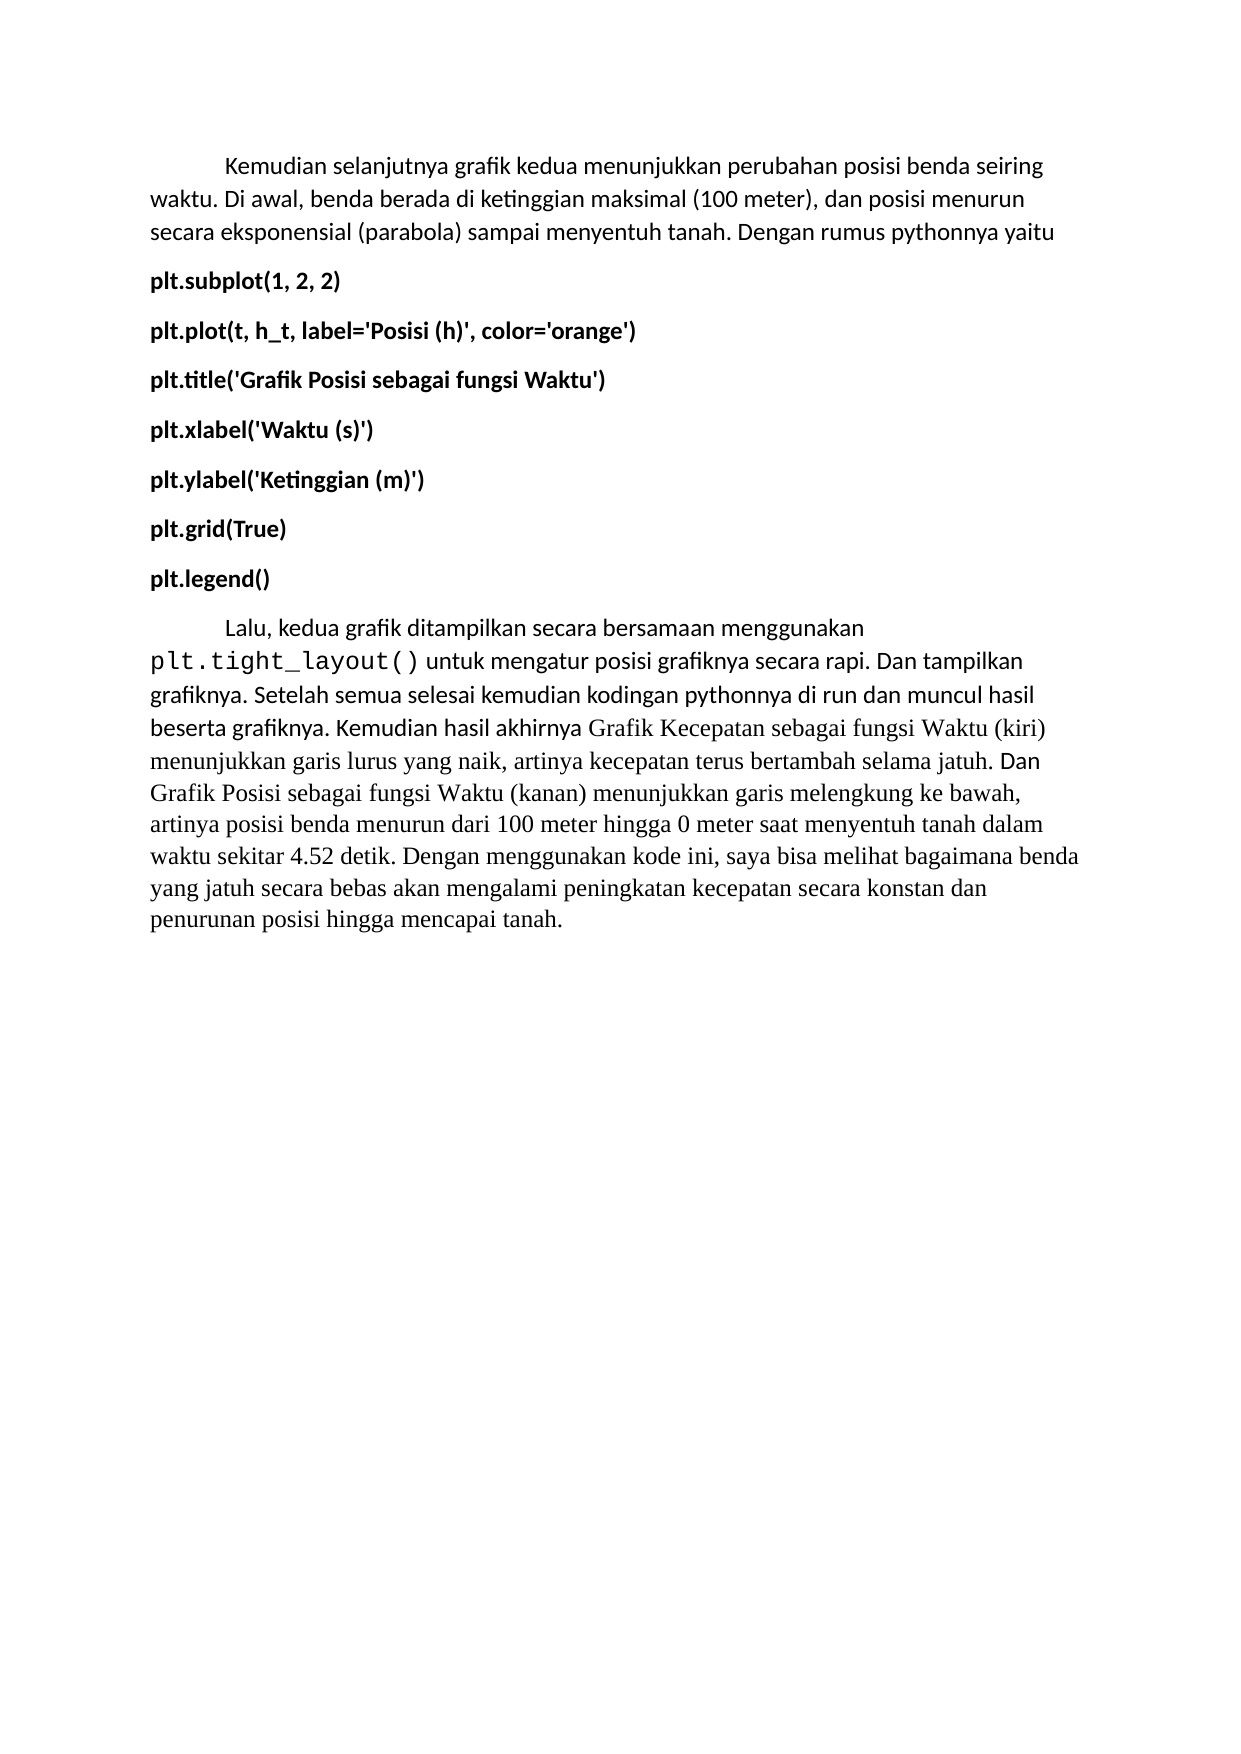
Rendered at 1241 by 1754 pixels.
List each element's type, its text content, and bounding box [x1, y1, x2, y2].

text Kemudian selanjutnya grafik kedua menunjukkan perubahan posisi benda seiring waktu. Di awal, benda berada di ketinggian maksimal (100 meter), dan posisi menurun secara eksponensial (parabola) sampai menyentuh tanah. Dengan rumus pythonnya yaitu [150, 150, 1090, 246]
text plt.xlabel('Waktu (s)') [150, 414, 1090, 445]
text plt.plot(t, h_t, label='Posisi (h)', color='orange') [150, 315, 1090, 346]
text plt.legend() [150, 563, 1090, 593]
text plt.subplot(1, 2, 2) [150, 265, 1090, 296]
text plt.grid(True) [150, 513, 1090, 544]
text plt.ylabel('Ketinggian (m)') [150, 464, 1090, 494]
text Lalu, kedua grafik ditampilkan secara bersamaan menggunakan plt.tight_layout() untuk mengatur posisi grafiknya secara rapi. Dan tampilkan grafiknya. Setelah semua selesai kemudian kodingan pythonnya di run dan muncul hasil beserta grafiknya. Kemudian hasil akhirnya Grafik Kecepatan sebagai fungsi Waktu (kiri) menunjukkan garis lurus yang naik, artinya kecepatan terus bertambah selama jatuh. Dan Grafik Posisi sebagai fungsi Waktu (kanan) menunjukkan garis melengkung ke bawah, artinya posisi benda menurun dari 100 meter hingga 0 meter saat menyentuh tanah dalam waktu sekitar 4.52 detik. Dengan menggunakan kode ini, saya bisa melihat bagaimana benda yang jatuh secara bebas akan mengalami peningkatan kecepatan secara konstan dan penurunan posisi hingga mencapai tanah. [150, 612, 1090, 933]
text plt.title('Grafik Posisi sebagai fungsi Waktu') [150, 364, 1090, 395]
